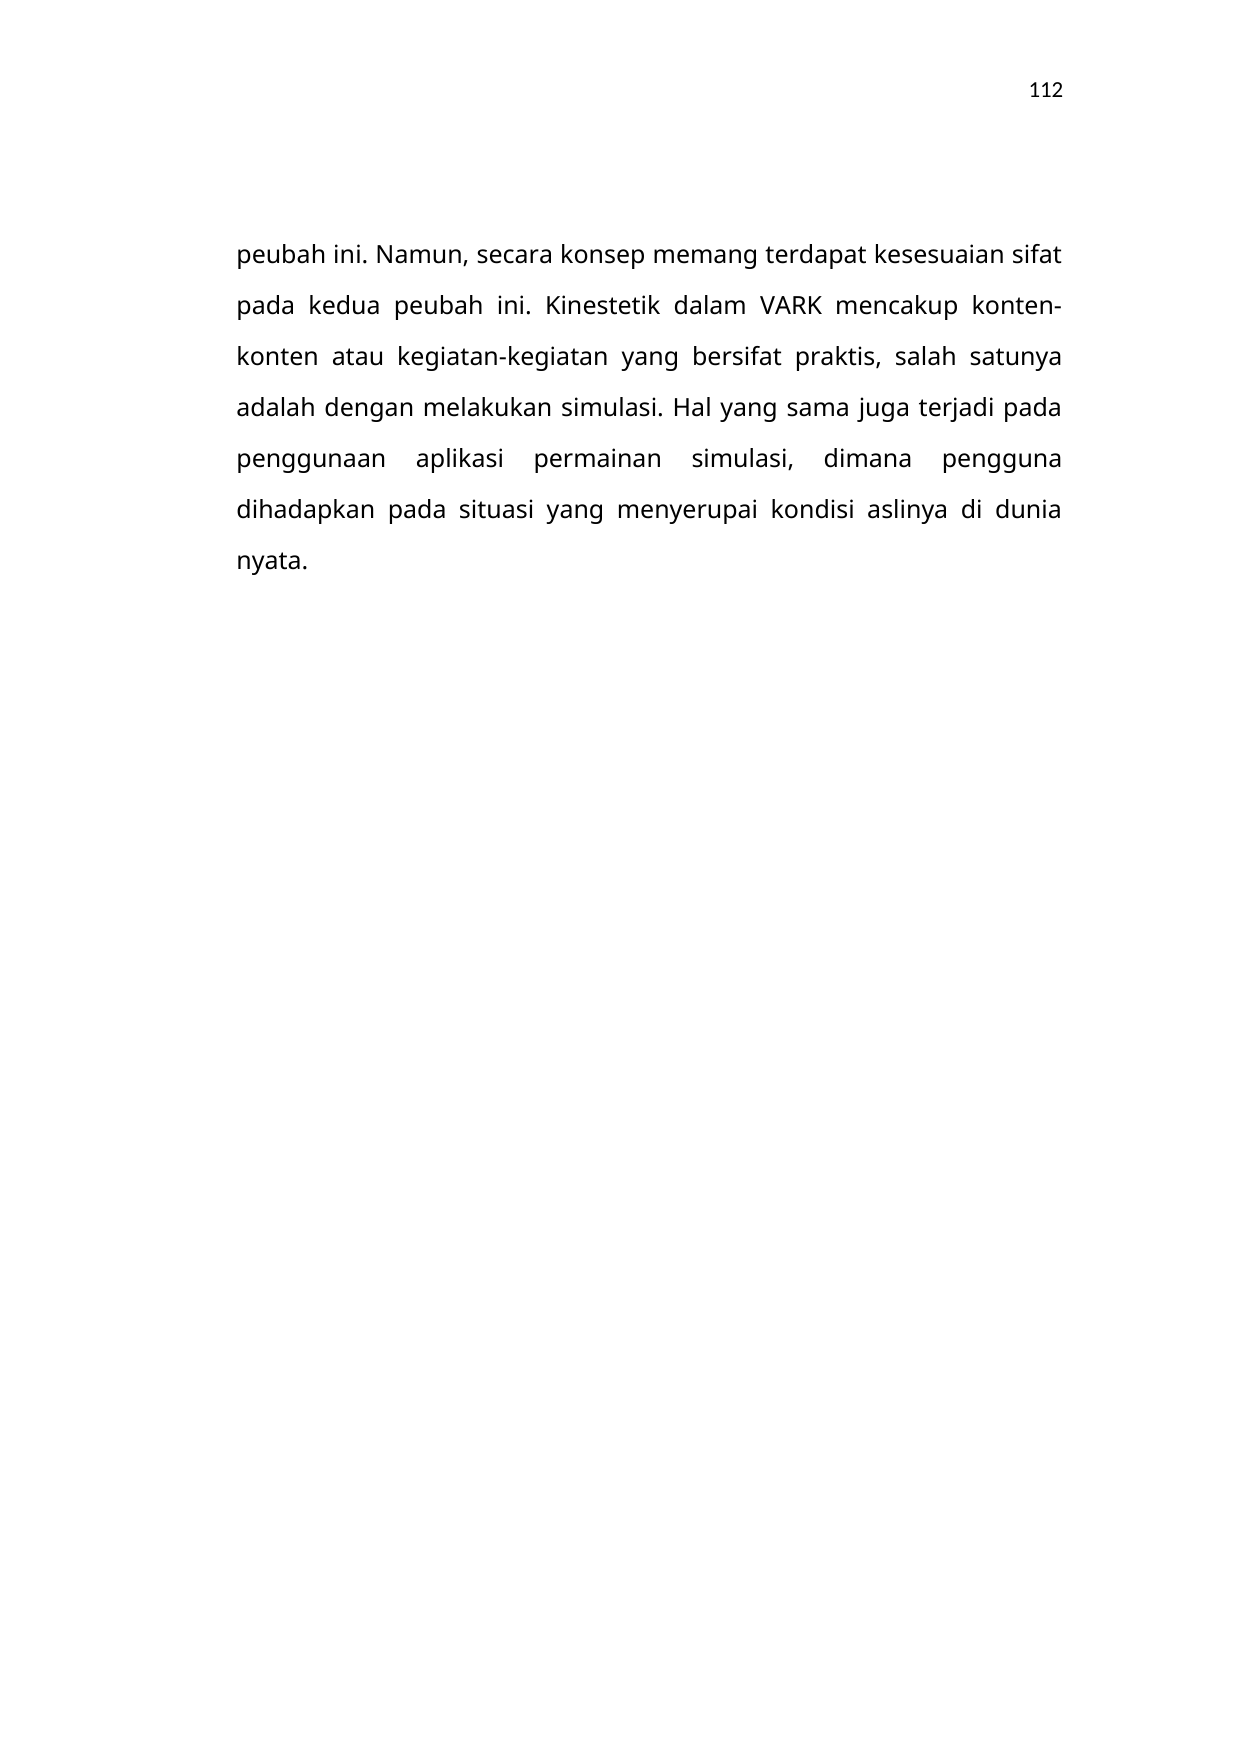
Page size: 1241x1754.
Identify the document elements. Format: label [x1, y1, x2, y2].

list [236, 236, 1063, 577]
